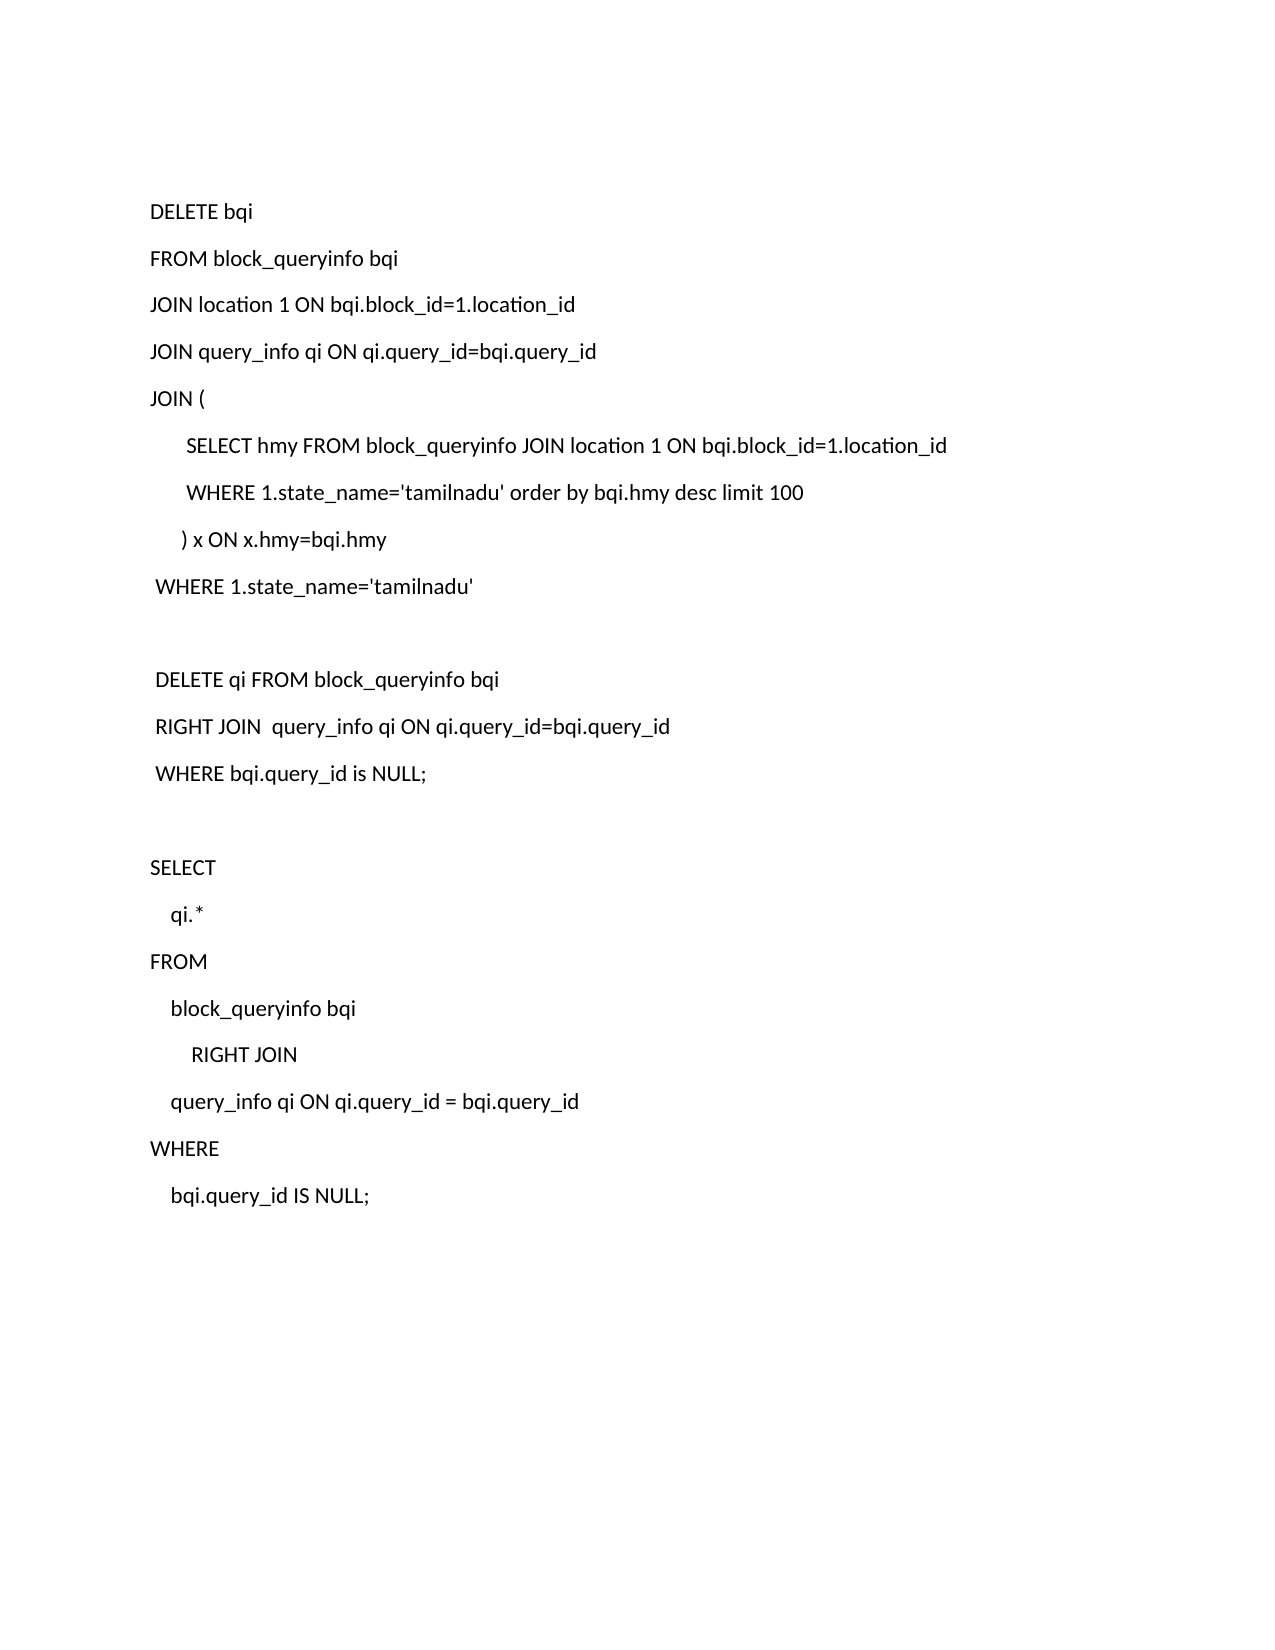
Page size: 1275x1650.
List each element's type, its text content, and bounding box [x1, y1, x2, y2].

text RIGHT JOIN query_info qi ON qi.query_id=bqi.query_id [150, 712, 1125, 741]
text JOIN ( [150, 384, 1125, 412]
text WHERE 1.state_name='tamilnadu' [150, 572, 1125, 600]
text WHERE [150, 1134, 1125, 1162]
text RIGHT JOIN [150, 1041, 1125, 1069]
text SELECT [150, 853, 1125, 881]
text qi.* [150, 900, 1125, 928]
text JOIN query_info qi ON qi.query_id=bqi.query_id [150, 337, 1125, 366]
text SELECT hmy FROM block_queryinfo JOIN location 1 ON bqi.block_id=1.location_id [150, 431, 1125, 459]
text ) x ON x.hmy=bqi.hmy [150, 525, 1125, 553]
text DELETE bqi [150, 197, 1125, 225]
text block_queryinfo bqi [150, 994, 1125, 1022]
text WHERE bqi.query_id is NULL; [150, 759, 1125, 787]
text query_info qi ON qi.query_id = bqi.query_id [150, 1087, 1125, 1116]
text FROM [150, 947, 1125, 975]
text JOIN location 1 ON bqi.block_id=1.location_id [150, 291, 1125, 319]
text WHERE 1.state_name='tamilnadu' order by bqi.hmy desc limit 100 [150, 478, 1125, 506]
text DELETE qi FROM block_queryinfo bqi [150, 666, 1125, 694]
text FROM block_queryinfo bqi [150, 244, 1125, 272]
text bqi.query_id IS NULL; [150, 1181, 1125, 1209]
